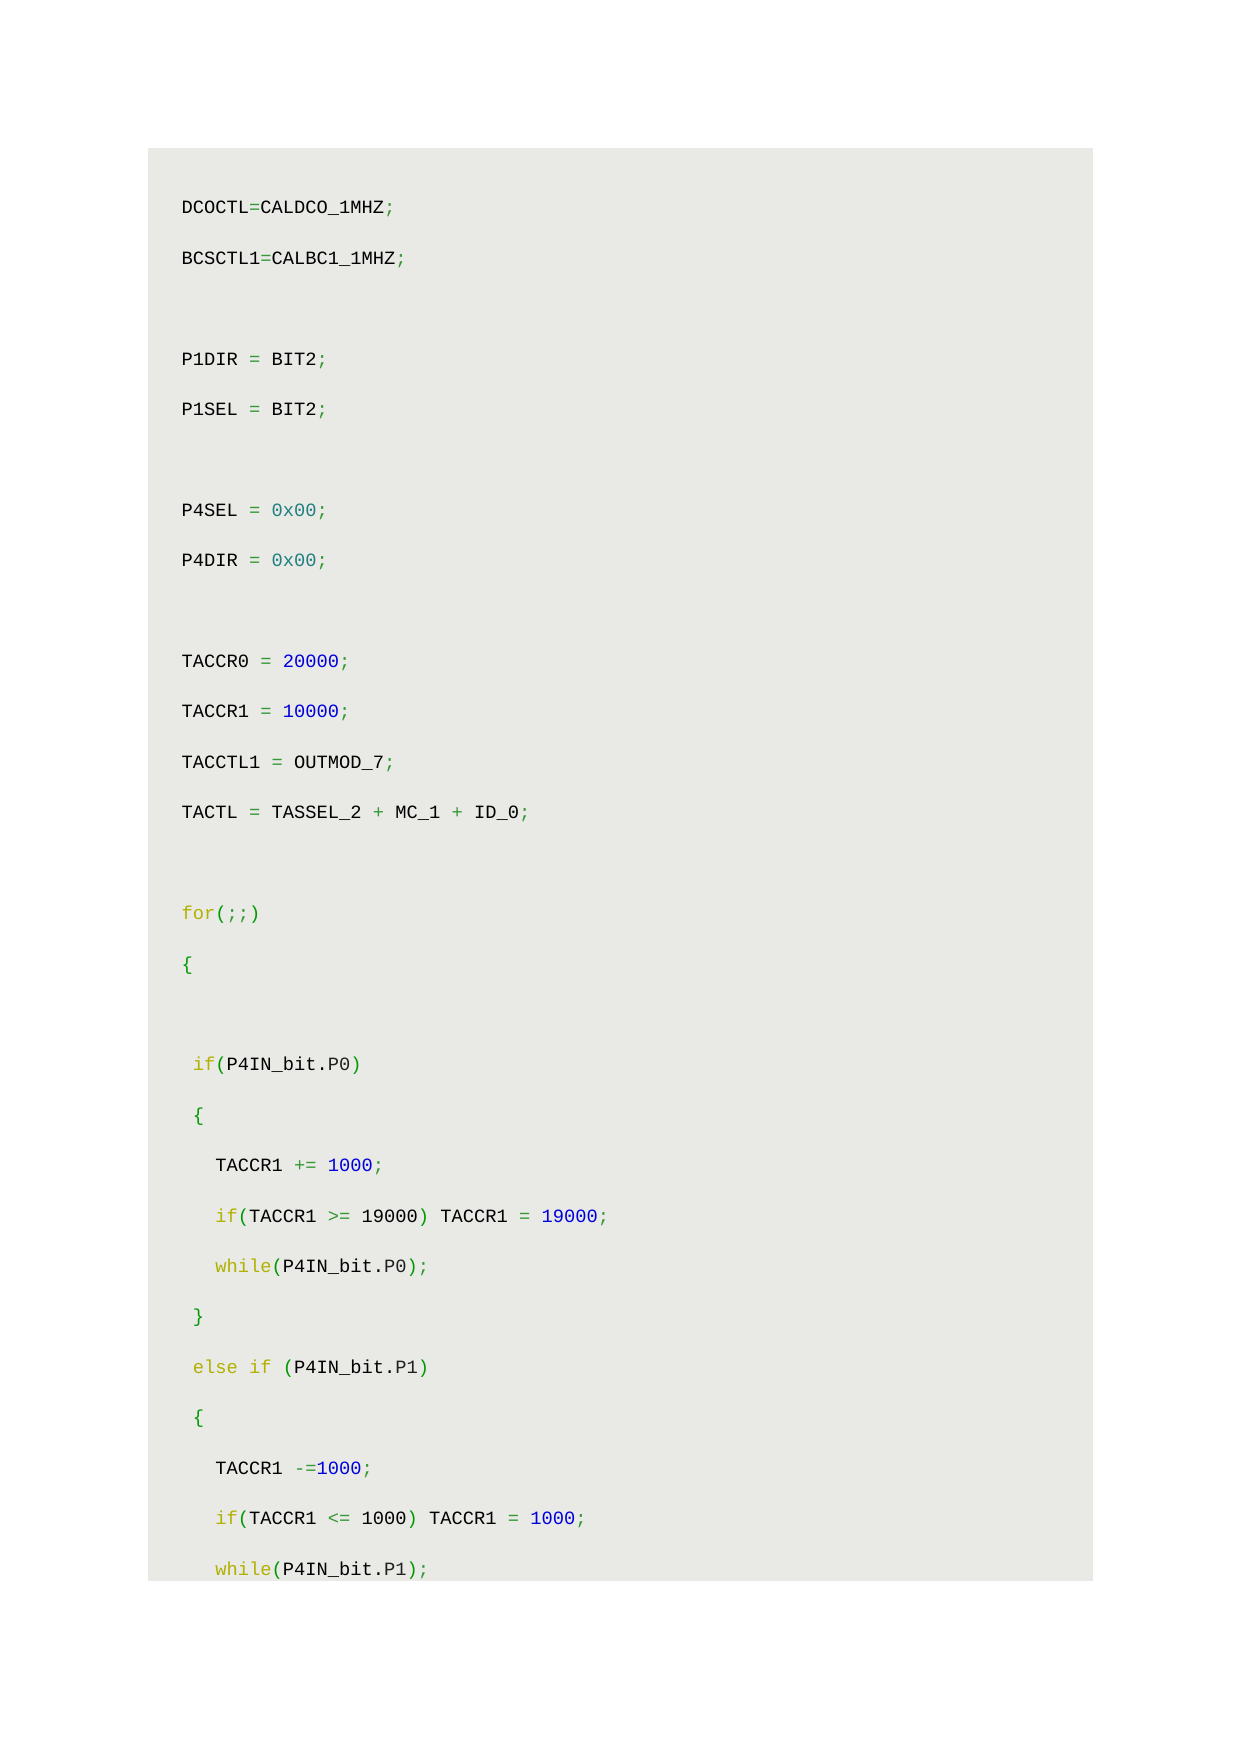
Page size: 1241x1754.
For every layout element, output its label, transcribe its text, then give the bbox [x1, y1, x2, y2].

text TACCR0 = 20000; [148, 652, 1093, 673]
text { [148, 954, 1093, 976]
text TACCR1 -=1000; [148, 1458, 1093, 1480]
text if(TACCR1 >= 19000) TACCR1 = 19000; [148, 1206, 1093, 1228]
text } [148, 1307, 1093, 1328]
text P1SEL = BIT2; [148, 400, 1093, 421]
text P4SEL = 0x00; [148, 501, 1093, 522]
text P4DIR = 0x00; [148, 551, 1093, 572]
text DCOCTL=CALDCO_1MHZ; [148, 198, 1093, 219]
text while(P4IN_bit.P0); [148, 1257, 1093, 1278]
text if(P4IN_bit.P0) [148, 1055, 1093, 1076]
text TACTL = TASSEL_2 + MC_1 + ID_0; [148, 803, 1093, 824]
text while(P4IN_bit.P1); [148, 1559, 1093, 1581]
text { [148, 1106, 1093, 1127]
text TACCR1 += 1000; [148, 1156, 1093, 1177]
text BCSCTL1=CALBC1_1MHZ; [148, 248, 1093, 270]
text for(;;) [148, 904, 1093, 925]
text else if (P4IN_bit.P1) [148, 1358, 1093, 1379]
text { [148, 1408, 1093, 1429]
text TACCTL1 = OUTMOD_7; [148, 753, 1093, 774]
text P1DIR = BIT2; [148, 349, 1093, 371]
text TACCR1 = 10000; [148, 702, 1093, 723]
text if(TACCR1 <= 1000) TACCR1 = 1000; [148, 1509, 1093, 1530]
